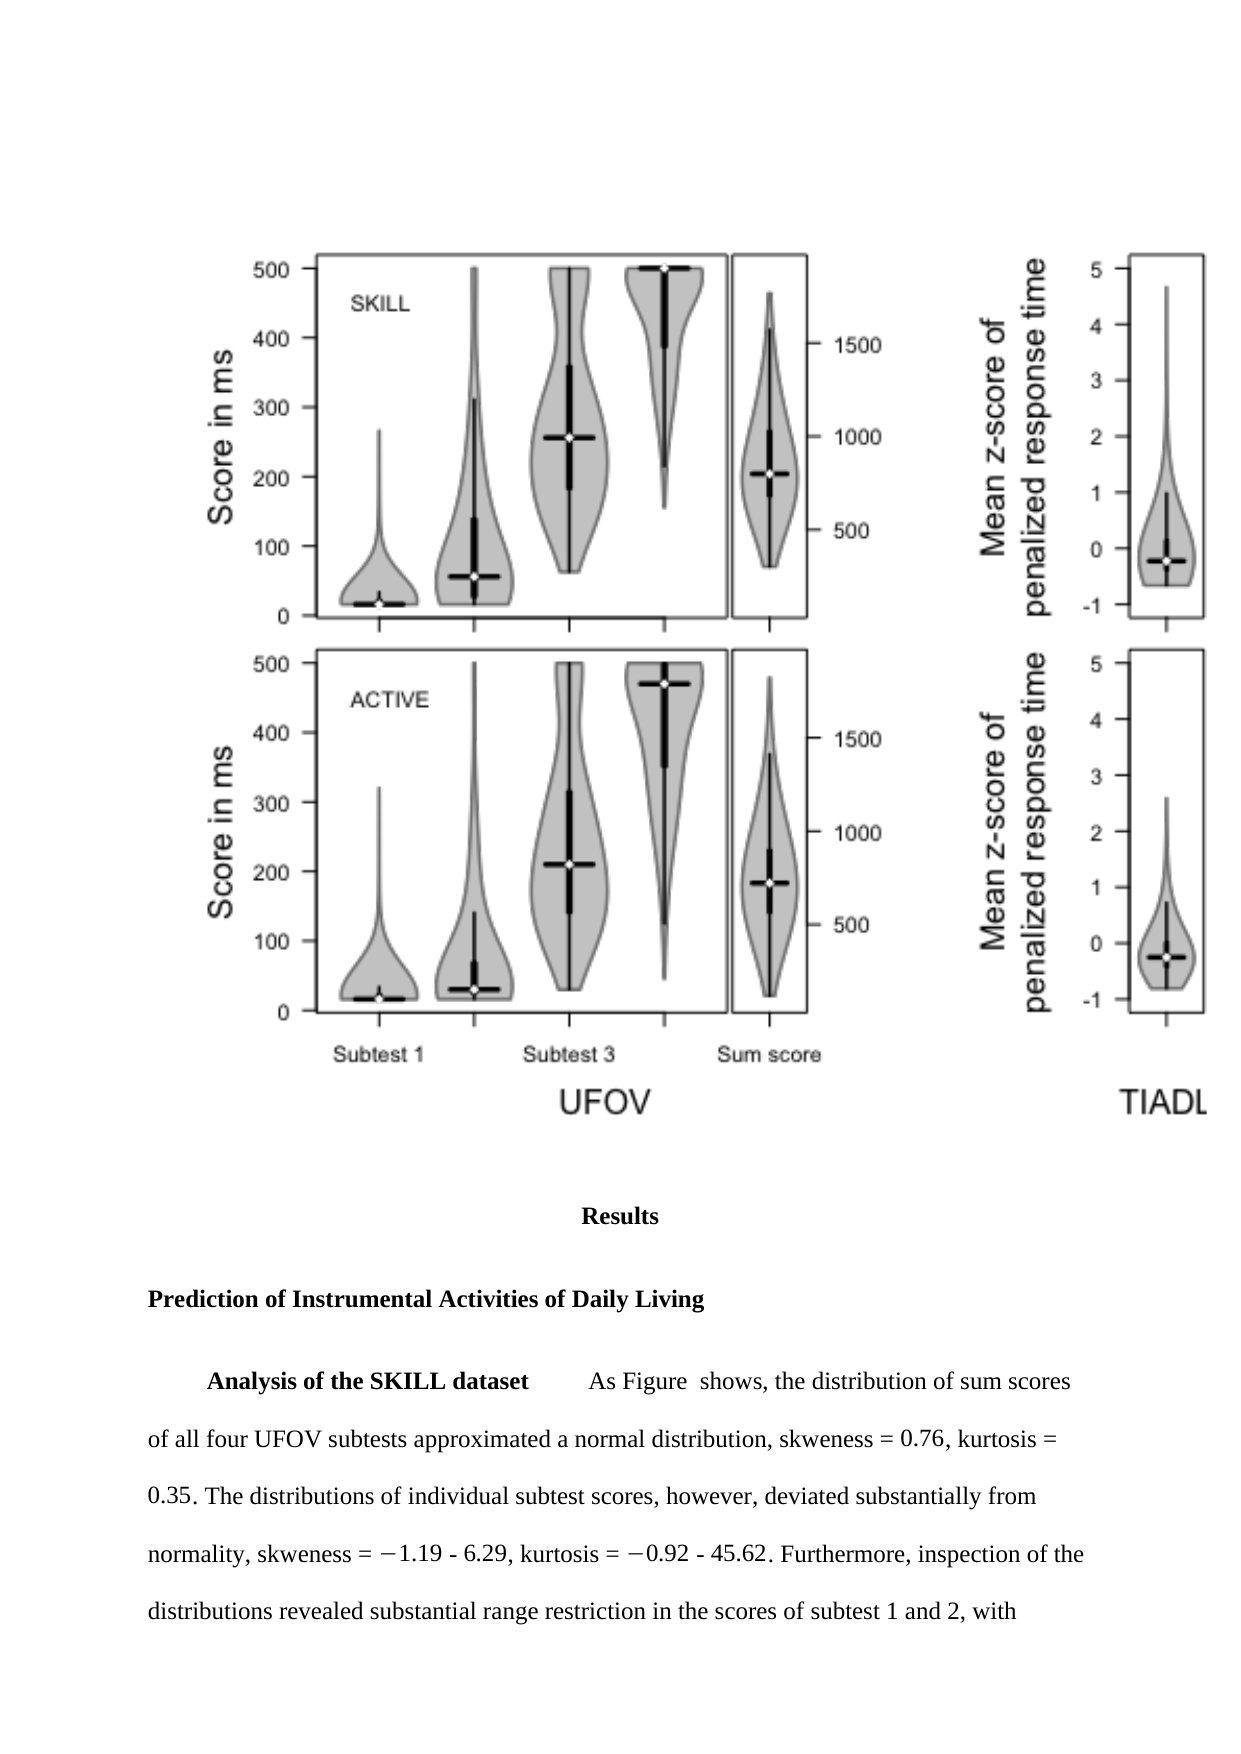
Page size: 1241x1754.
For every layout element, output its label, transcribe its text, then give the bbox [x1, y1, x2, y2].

subtitle Results [148, 1201, 1093, 1230]
subtitle Prediction of Instrumental Activities of Daily Living [148, 1284, 1093, 1313]
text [148, 1366, 1093, 1625]
picture [206, 147, 1207, 1148]
subtitle Analysis of the SKILL dataset [148, 1366, 529, 1395]
